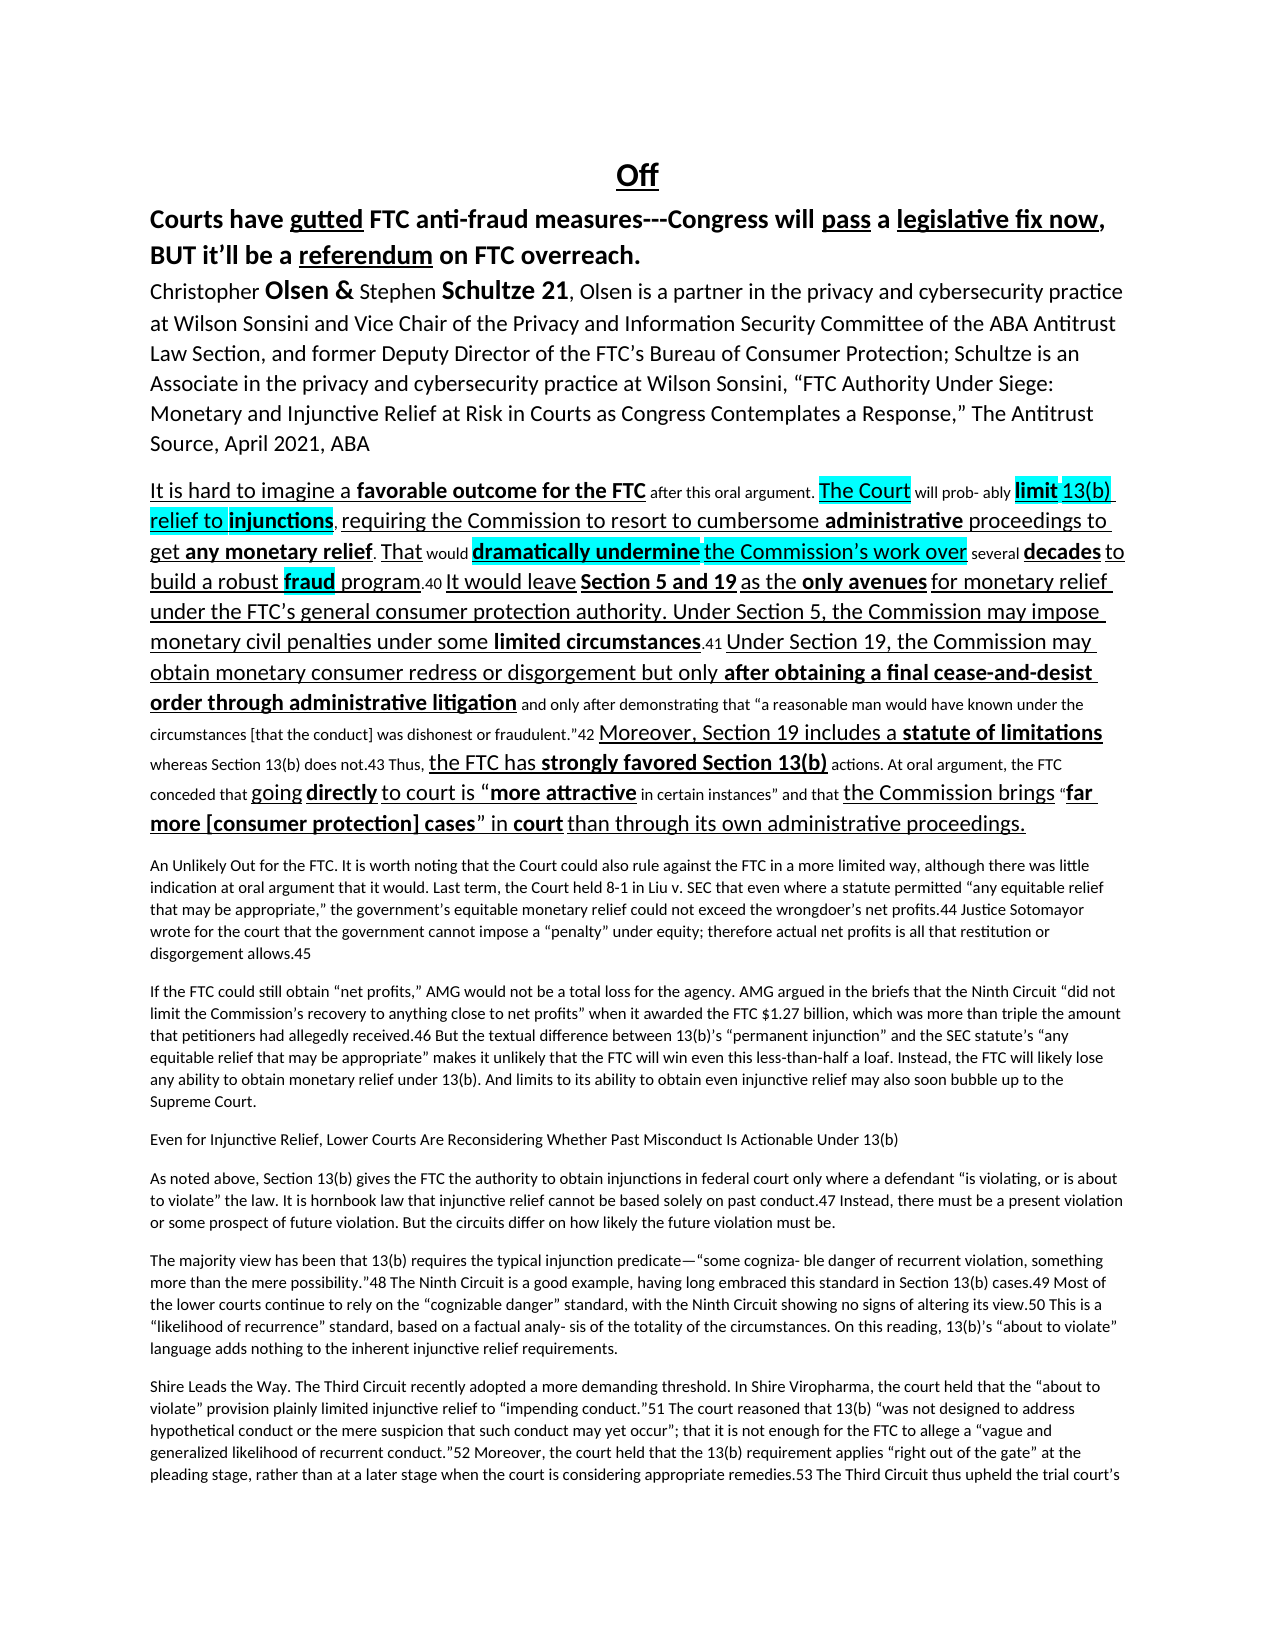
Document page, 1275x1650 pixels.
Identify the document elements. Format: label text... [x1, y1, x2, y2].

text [150, 1376, 1125, 1484]
text It is hard to imagine a favorable outcome for the FTC after this oral argument. The Court will prob- ably limit 13(b) relief to injunctions, requiring the Commission to resort to cumbersome administrative proceedings to get any monetary relief. That would dramatically undermine the Commission’s work over several decades to build a robust fraud program.40 It would leave Section 5 and 19 as the only avenues for monetary relief under the FTC’s general consumer protection authority. Under Section 5, the Commission may impose monetary civil penalties under some limited circumstances.41 Under Section 19, the Commission may obtain monetary consumer redress or disgorgement but only after obtaining a final cease-and-desist order through administrative litigation and only after demonstrating that “a reasonable man would have known under the circumstances [that the conduct] was dishonest or fraudulent.”42 Moreover, Section 19 includes a statute of limitations whereas Section 13(b) does not.43 Thus, the FTC has strongly favored Section 13(b) actions. At oral argument, the FTC conceded that going directly to court is “more attractive in certain instances” and that the Commission brings “far more [consumer protection] cases” in court than through its own administrative proceedings. [150, 476, 1125, 837]
subtitle Off [150, 154, 1125, 195]
subtitle Courts have gutted FTC anti-fraud measures---Congress will pass a legislative fix now, BUT it’ll be a referendum on FTC overreach. [150, 202, 1125, 271]
text Even for Injunctive Relief, Lower Courts Are Reconsidering Whether Past Misconduct Is Actionable Under 13(b) [150, 1129, 1125, 1150]
text An Unlikely Out for the FTC. It is worth noting that the Court could also rule against the FTC in a more limited way, although there was little indication at oral argument that it would. Last term, the Court held 8-1 in Liu v. SEC that even where a statute permitted “any equitable relief that may be appropriate,” the government’s equitable monetary relief could not exceed the wrongdoer’s net profits.44 Justice Sotomayor wrote for the court that the government cannot impose a “penalty” under equity; therefore actual net profits is all that restitution or disgorgement allows.45 [150, 856, 1125, 963]
text As noted above, Section 13(b) gives the FTC the authority to obtain injunctions in federal court only where a defendant “is violating, or is about to violate” the law. It is hornbook law that injunctive relief cannot be based solely on past conduct.47 Instead, there must be a present violation or some prospect of future violation. But the circuits differ on how likely the future violation must be. [150, 1168, 1125, 1232]
text If the FTC could still obtain “net profits,” AMG would not be a total loss for the agency. AMG argued in the briefs that the Ninth Circuit “did not limit the Commission’s recovery to anything close to net profits” when it awarded the FTC $1.27 billion, which was more than triple the amount that petitioners had allegedly received.46 But the textual difference between 13(b)’s “permanent injunction” and the SEC statute’s “any equitable relief that may be appropriate” makes it unlikely that the FTC will win even this less-than-half a loaf. Instead, the FTC will likely lose any ability to obtain monetary relief under 13(b). And limits to its ability to obtain even injunctive relief may also soon bubble up to the Supreme Court. [150, 982, 1125, 1111]
text Christopher Olsen & Stephen Schultze 21, Olsen is a partner in the privacy and cybersecurity practice at Wilson Sonsini and Vice Chair of the Privacy and Information Security Committee of the ABA Antitrust Law Section, and former Deputy Director of the FTC’s Bureau of Consumer Protection; Schultze is an Associate in the privacy and cybersecurity practice at Wilson Sonsini, “FTC Authority Under Siege: Monetary and Injunctive Relief at Risk in Courts as Congress Contemplates a Response,” The Antitrust Source, April 2021, ABA [150, 273, 1125, 458]
text The majority view has been that 13(b) requires the typical injunction predicate—“some cogniza- ble danger of recurrent violation, something more than the mere possibility.”48 The Ninth Circuit is a good example, having long embraced this standard in Section 13(b) cases.49 Most of the lower courts continue to rely on the “cognizable danger” standard, with the Ninth Circuit showing no signs of altering its view.50 This is a “likelihood of recurrence” standard, based on a factual analy- sis of the totality of the circumstances. On this reading, 13(b)’s “about to violate” language adds nothing to the inherent injunctive relief requirements. [150, 1250, 1125, 1358]
